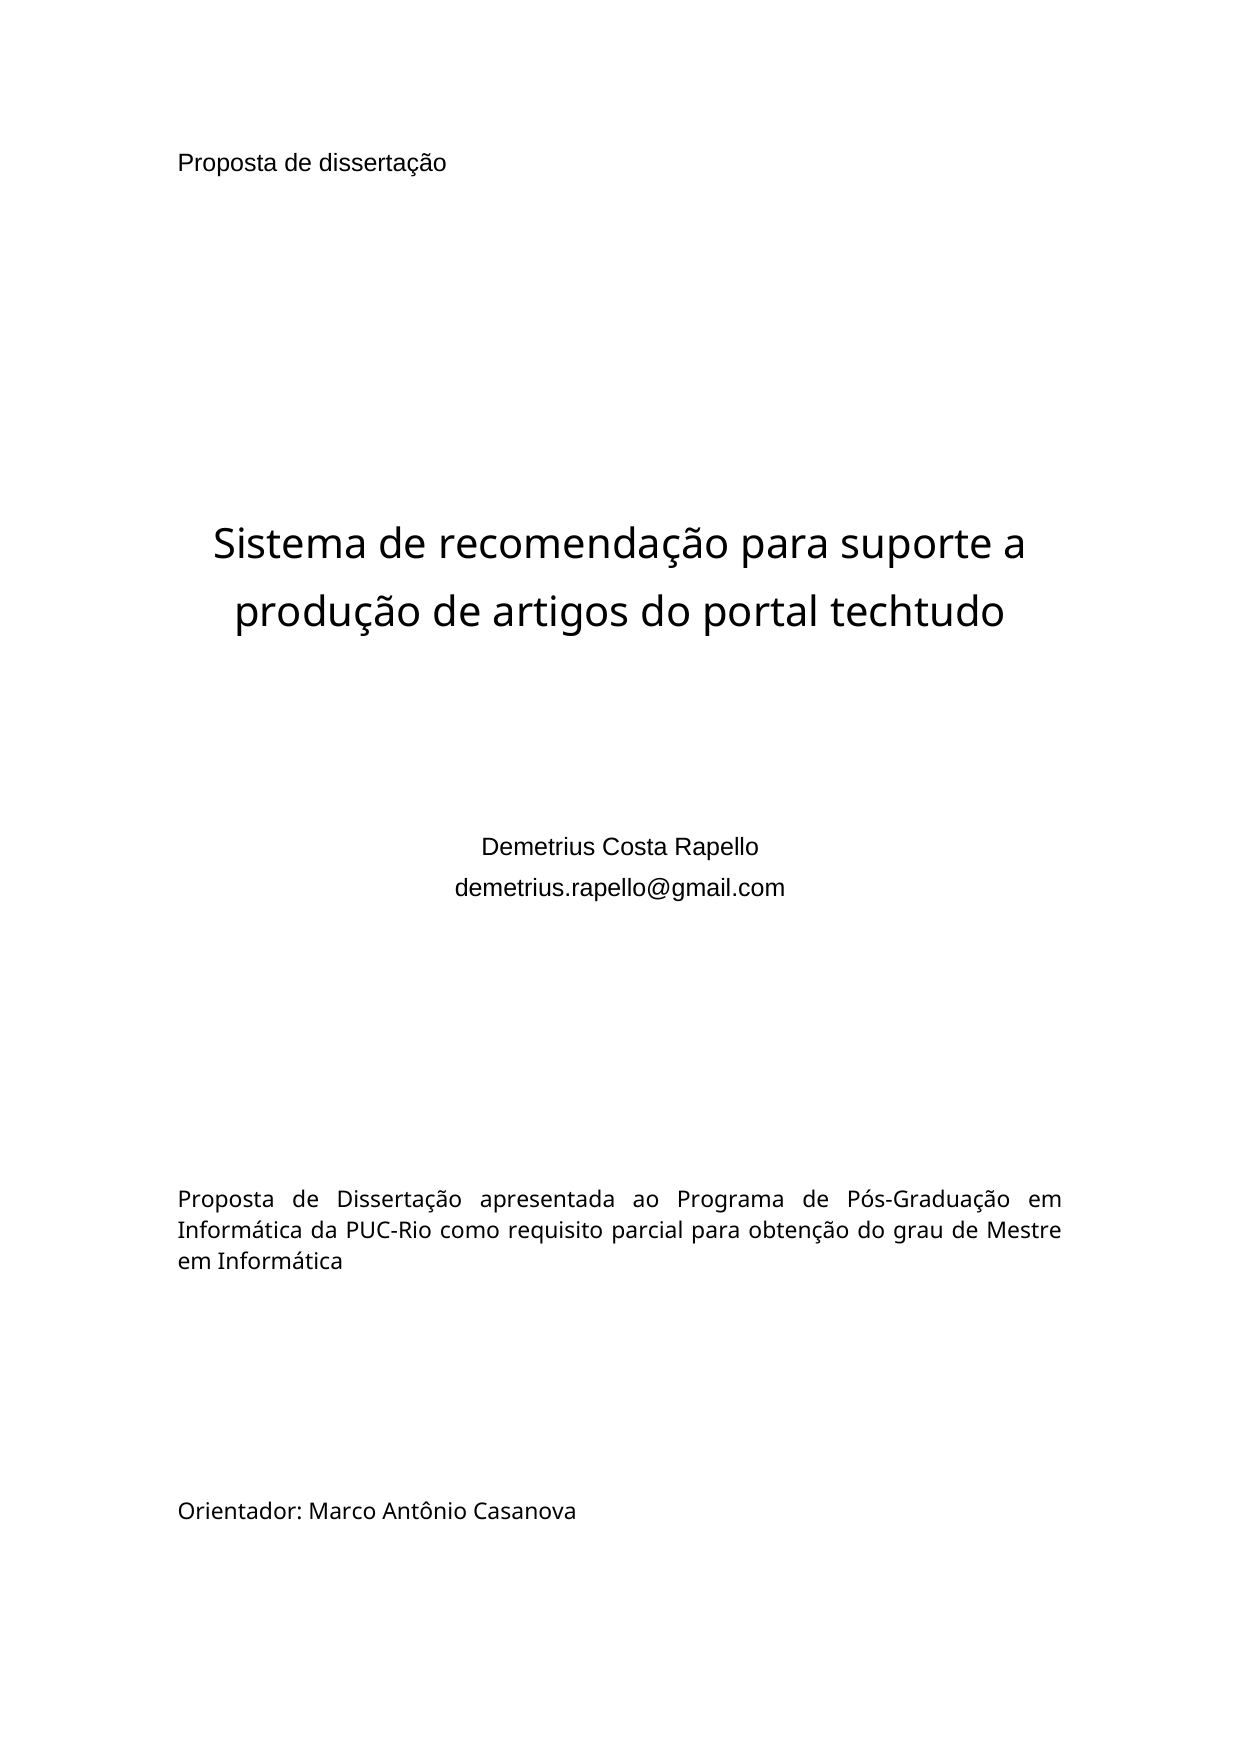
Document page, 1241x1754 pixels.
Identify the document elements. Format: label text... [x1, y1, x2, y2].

text Proposta de Dissertação apresentada ao Programa de Pós-Graduação em Informática da PUC-Rio como requisito parcial para obtenção do grau de Mestre em Informática [177, 1183, 1063, 1276]
text demetrius.rapello@gmail.com [177, 873, 1063, 901]
text Demetrius Costa Rapello [177, 831, 1063, 860]
text Orientador: Marco Antônio Casanova [177, 1495, 1063, 1526]
text Sistema de recomendação para suporte a produção de artigos do portal techtudo [177, 514, 1063, 639]
text Proposta de dissertação [177, 148, 1063, 176]
